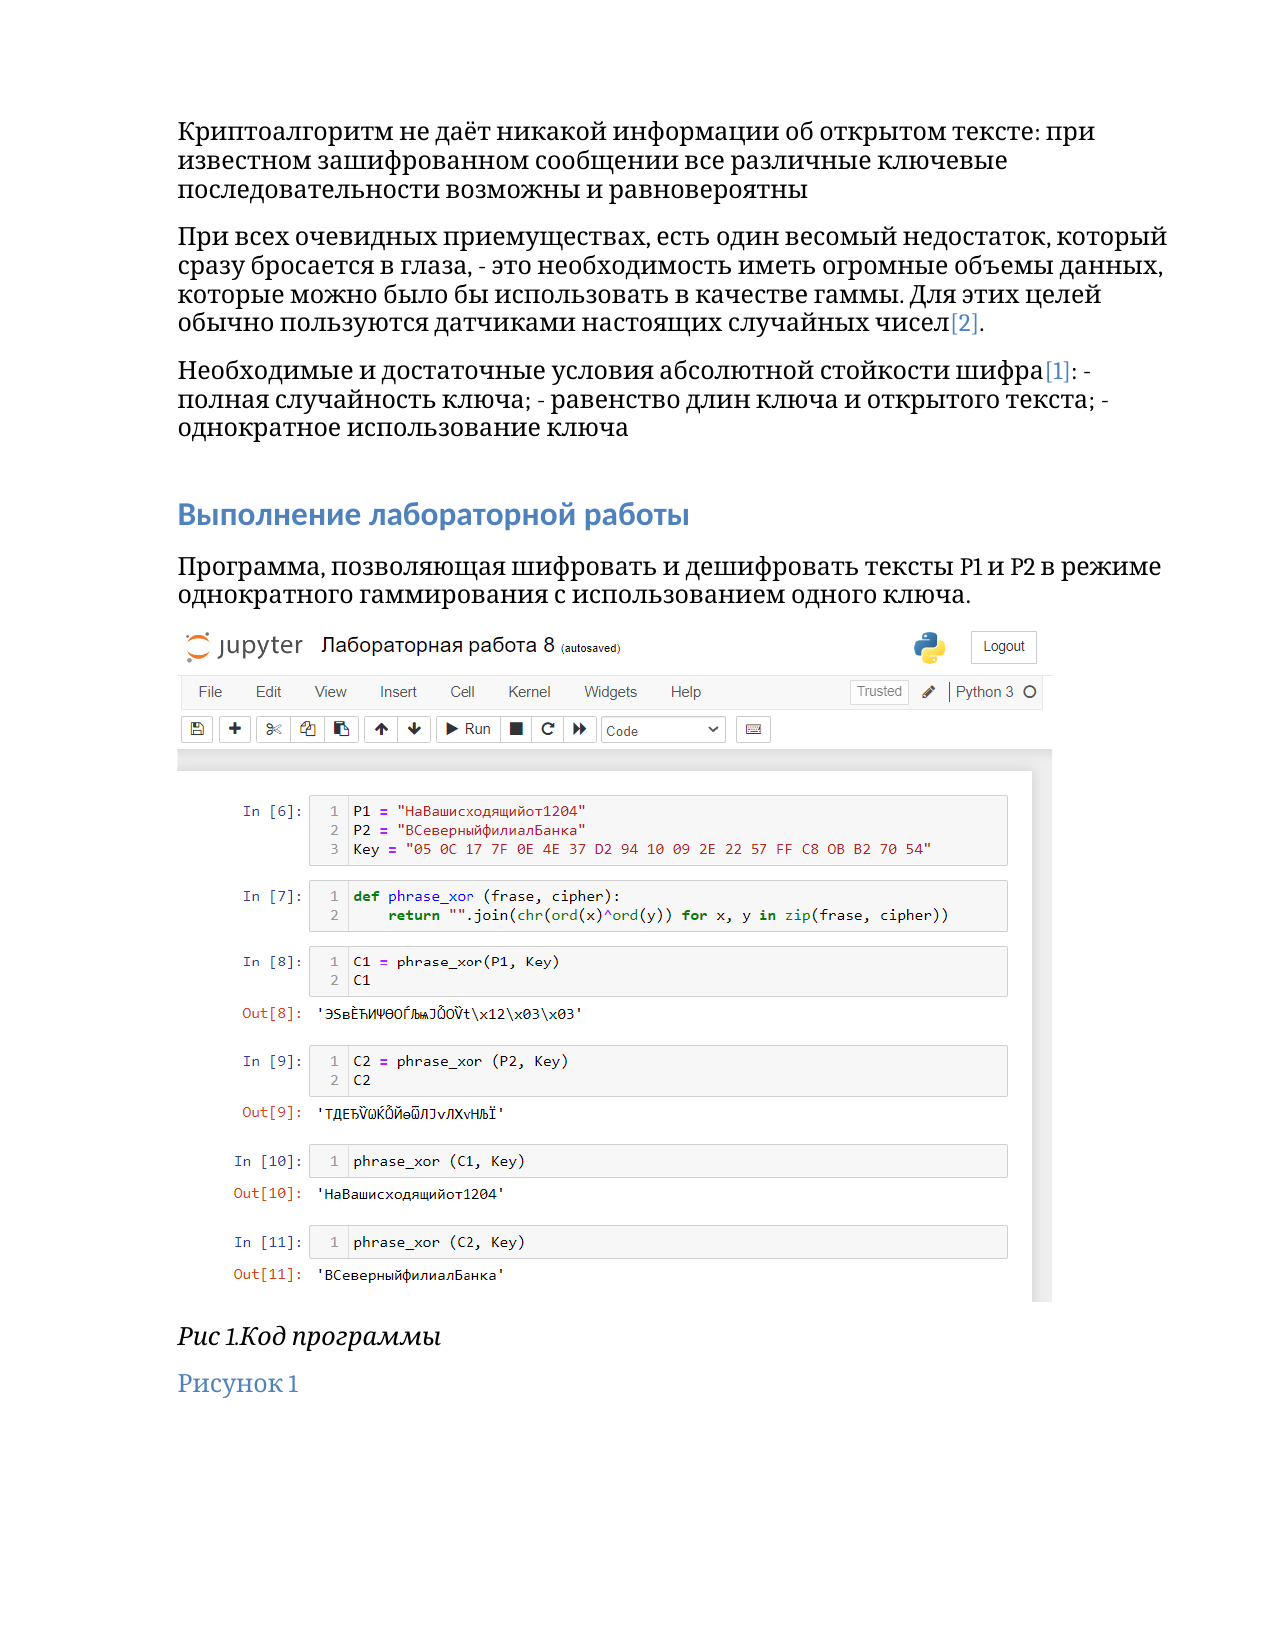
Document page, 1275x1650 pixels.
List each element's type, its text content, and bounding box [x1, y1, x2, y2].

subtitle Выполнение лабораторной работы [177, 493, 1186, 534]
text Рис 1.Код программы [177, 1323, 1186, 1351]
text Программа, позволяющая шифровать и дешифровать тексты P1 и P2 в режиме однократного гаммирования с использованием одного ключа. [177, 553, 1186, 610]
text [177, 118, 1186, 204]
text Рисунок 1 [177, 1370, 1186, 1399]
text Необходимые и достаточные условия абсолютной стойкости шифра[1]: - полная случайность ключа; - равенство длин ключа и открытого текста; - однократное использование ключа [177, 357, 1186, 443]
picture [177, 628, 1053, 1302]
text При всех очевидных приемуществах, есть один весомый недостаток, который сразу бросается в глаза, - это необходимость иметь огромные объемы данных, которые можно было бы использовать в качестве гаммы. Для этих целей обычно пользуются датчиками настоящих случайных чисел[2]. [177, 223, 1186, 338]
